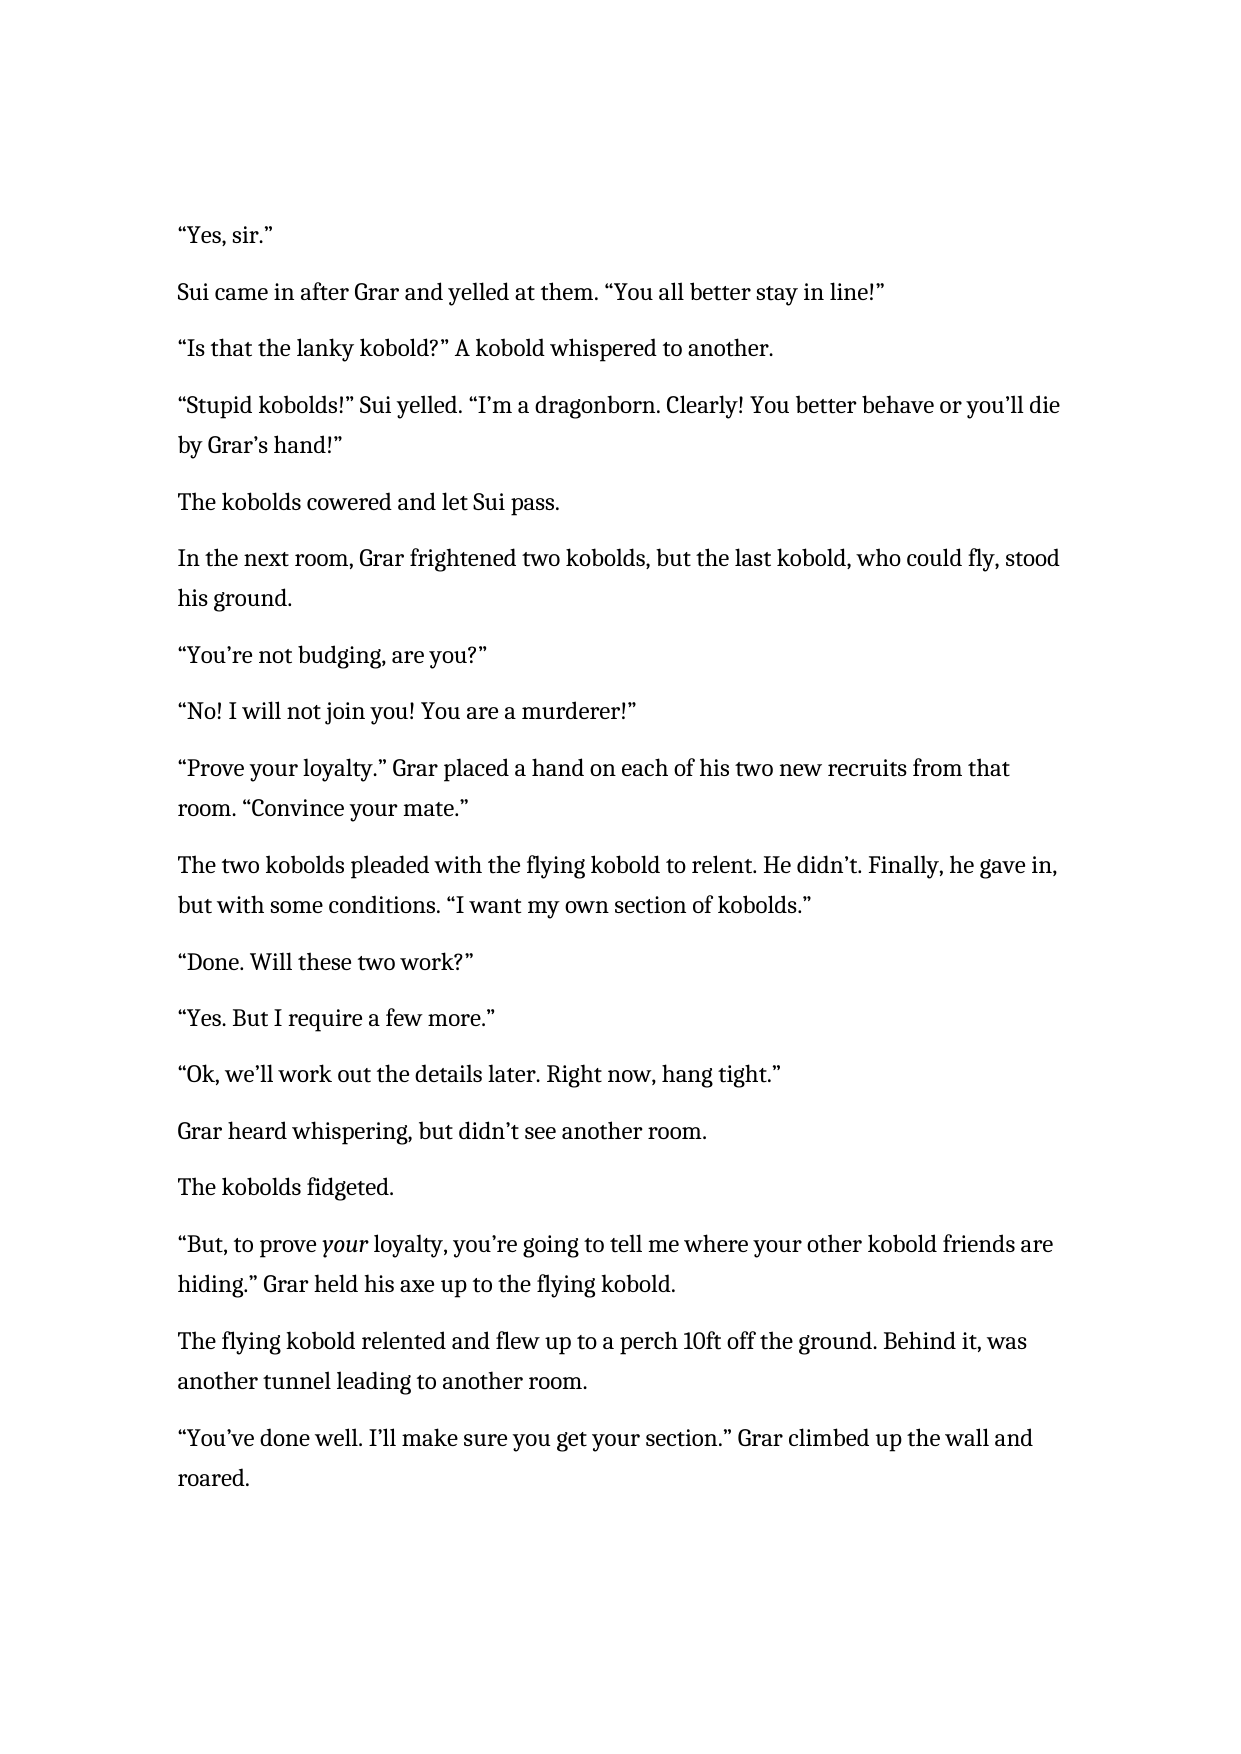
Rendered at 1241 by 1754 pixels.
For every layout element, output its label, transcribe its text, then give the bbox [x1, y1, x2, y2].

text “You’ve done well. I’ll make sure you get your section.” Grar climbed up the wall and roared. [177, 1419, 1063, 1497]
text “Yes. But I require a few more.” [177, 999, 1063, 1037]
text “You’re not budging, are you?” [177, 636, 1063, 674]
text “Yes, sir.” [177, 217, 1063, 254]
text “Ok, we’ll work out the details later. Right now, hang tight.” [177, 1056, 1063, 1093]
text Grar heard whispering, but didn’t see another room. [177, 1112, 1063, 1150]
text The two kobolds pleaded with the flying kobold to relent. He didn’t. Finally, he gave in, but with some conditions. “I want my own section of kobolds.” [177, 846, 1063, 924]
text “Done. Will these two work?” [177, 943, 1063, 981]
text The kobolds cowered and let Sui pass. [177, 483, 1063, 521]
text In the next room, Grar frightened two kobolds, but the last kobold, who could fly, stood his ground. [177, 539, 1063, 617]
text “Stupid kobolds!” Sui yelled. “I’m a dragonborn. Clearly! You better behave or you’ll die by Grar’s hand!” [177, 386, 1063, 464]
text The flying kobold relented and flew up to a perch 10ft off the ground. Behind it, was another tunnel leading to another room. [177, 1322, 1063, 1400]
text The kobolds fidgeted. [177, 1169, 1063, 1206]
text “Prove your loyalty.” Grar placed a hand on each of his two new recruits from that room. “Convince your mate.” [177, 749, 1063, 827]
text “No! I will not join you! You are a murderer!” [177, 693, 1063, 730]
text “But, to prove your loyalty, you’re going to tell me where your other kobold friends are hiding.” Grar held his axe up to the flying kobold. [177, 1225, 1063, 1303]
text “Is that the lanky kobold?” A kobold whispered to another. [177, 330, 1063, 367]
text Sui came in after Grar and yelled at them. “You all better stay in line!” [177, 273, 1063, 311]
